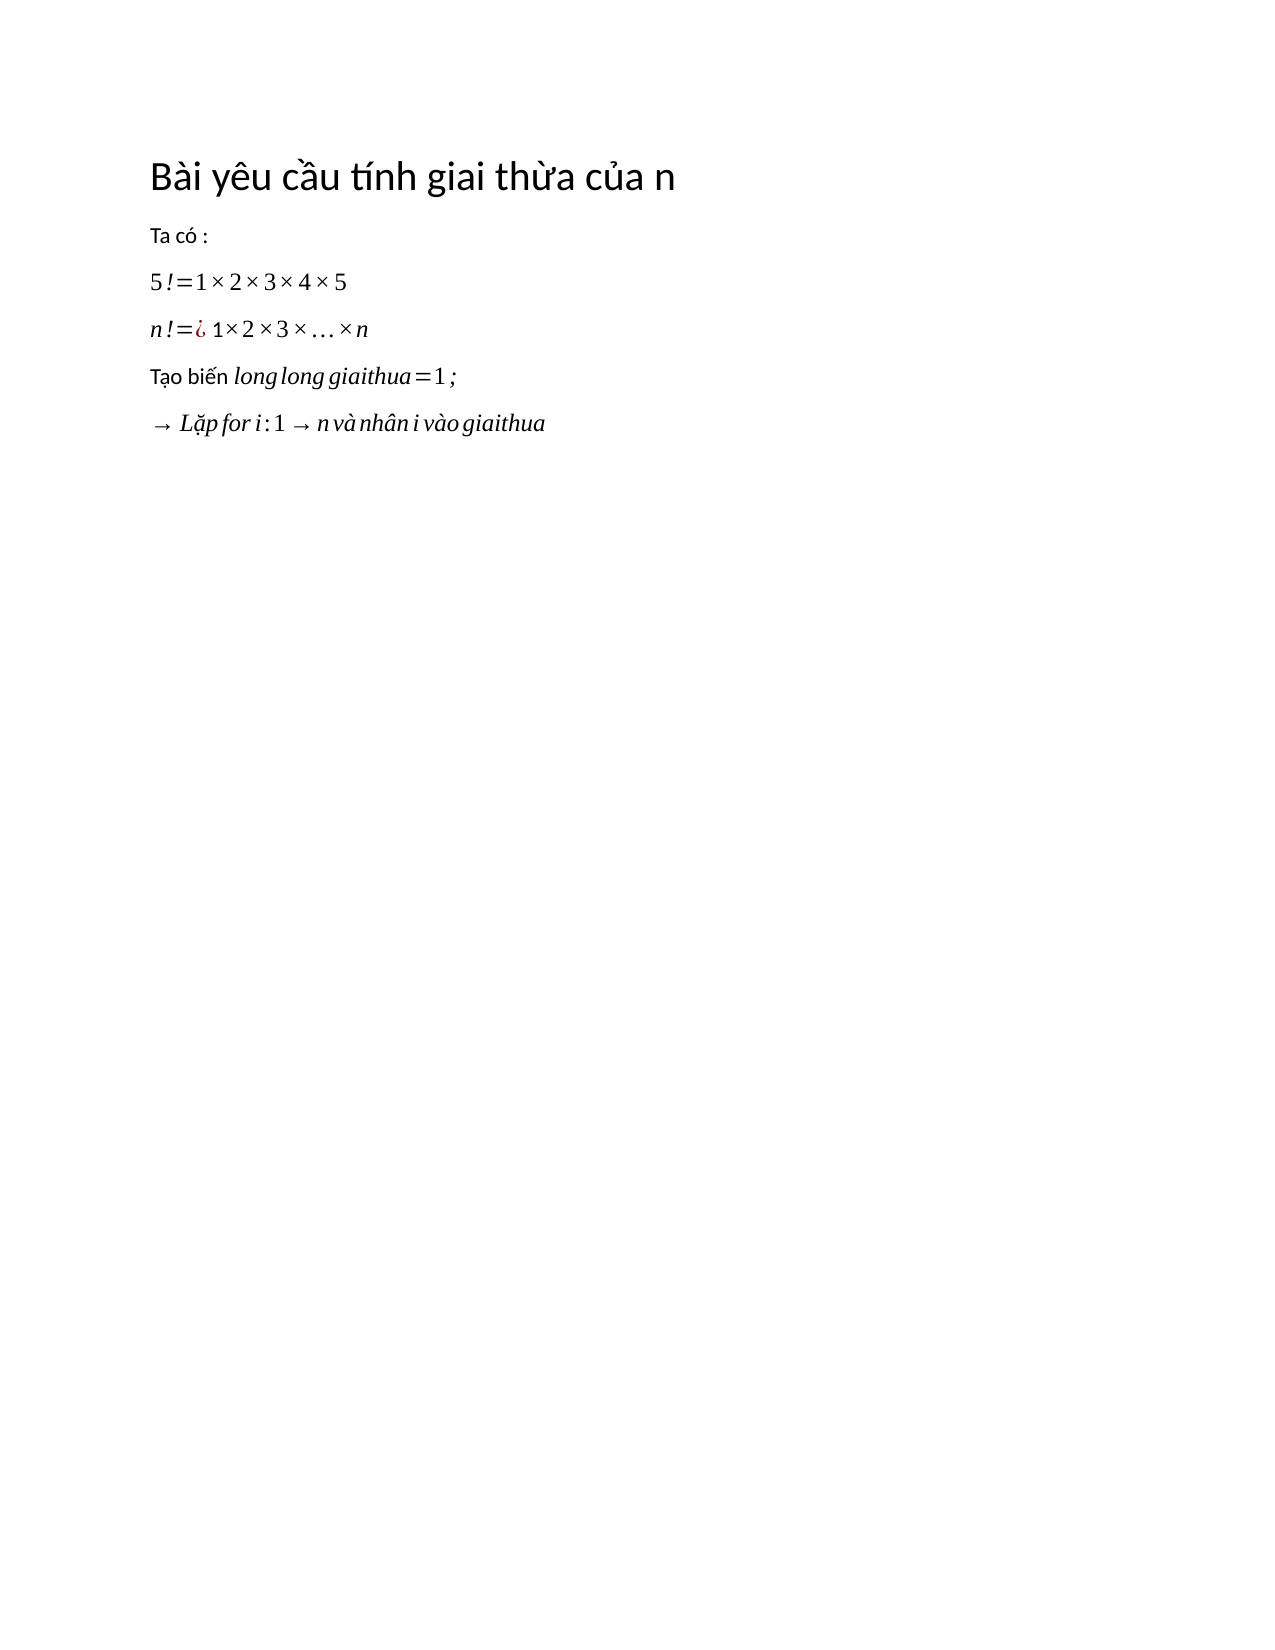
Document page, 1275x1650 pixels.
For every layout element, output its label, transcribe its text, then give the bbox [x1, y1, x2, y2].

text Tạo biến [150, 362, 1125, 390]
text Ta có : [150, 222, 1125, 249]
text Bài yêu cầu tính giai thừa của n [150, 150, 1125, 201]
text 1 [150, 315, 1125, 343]
